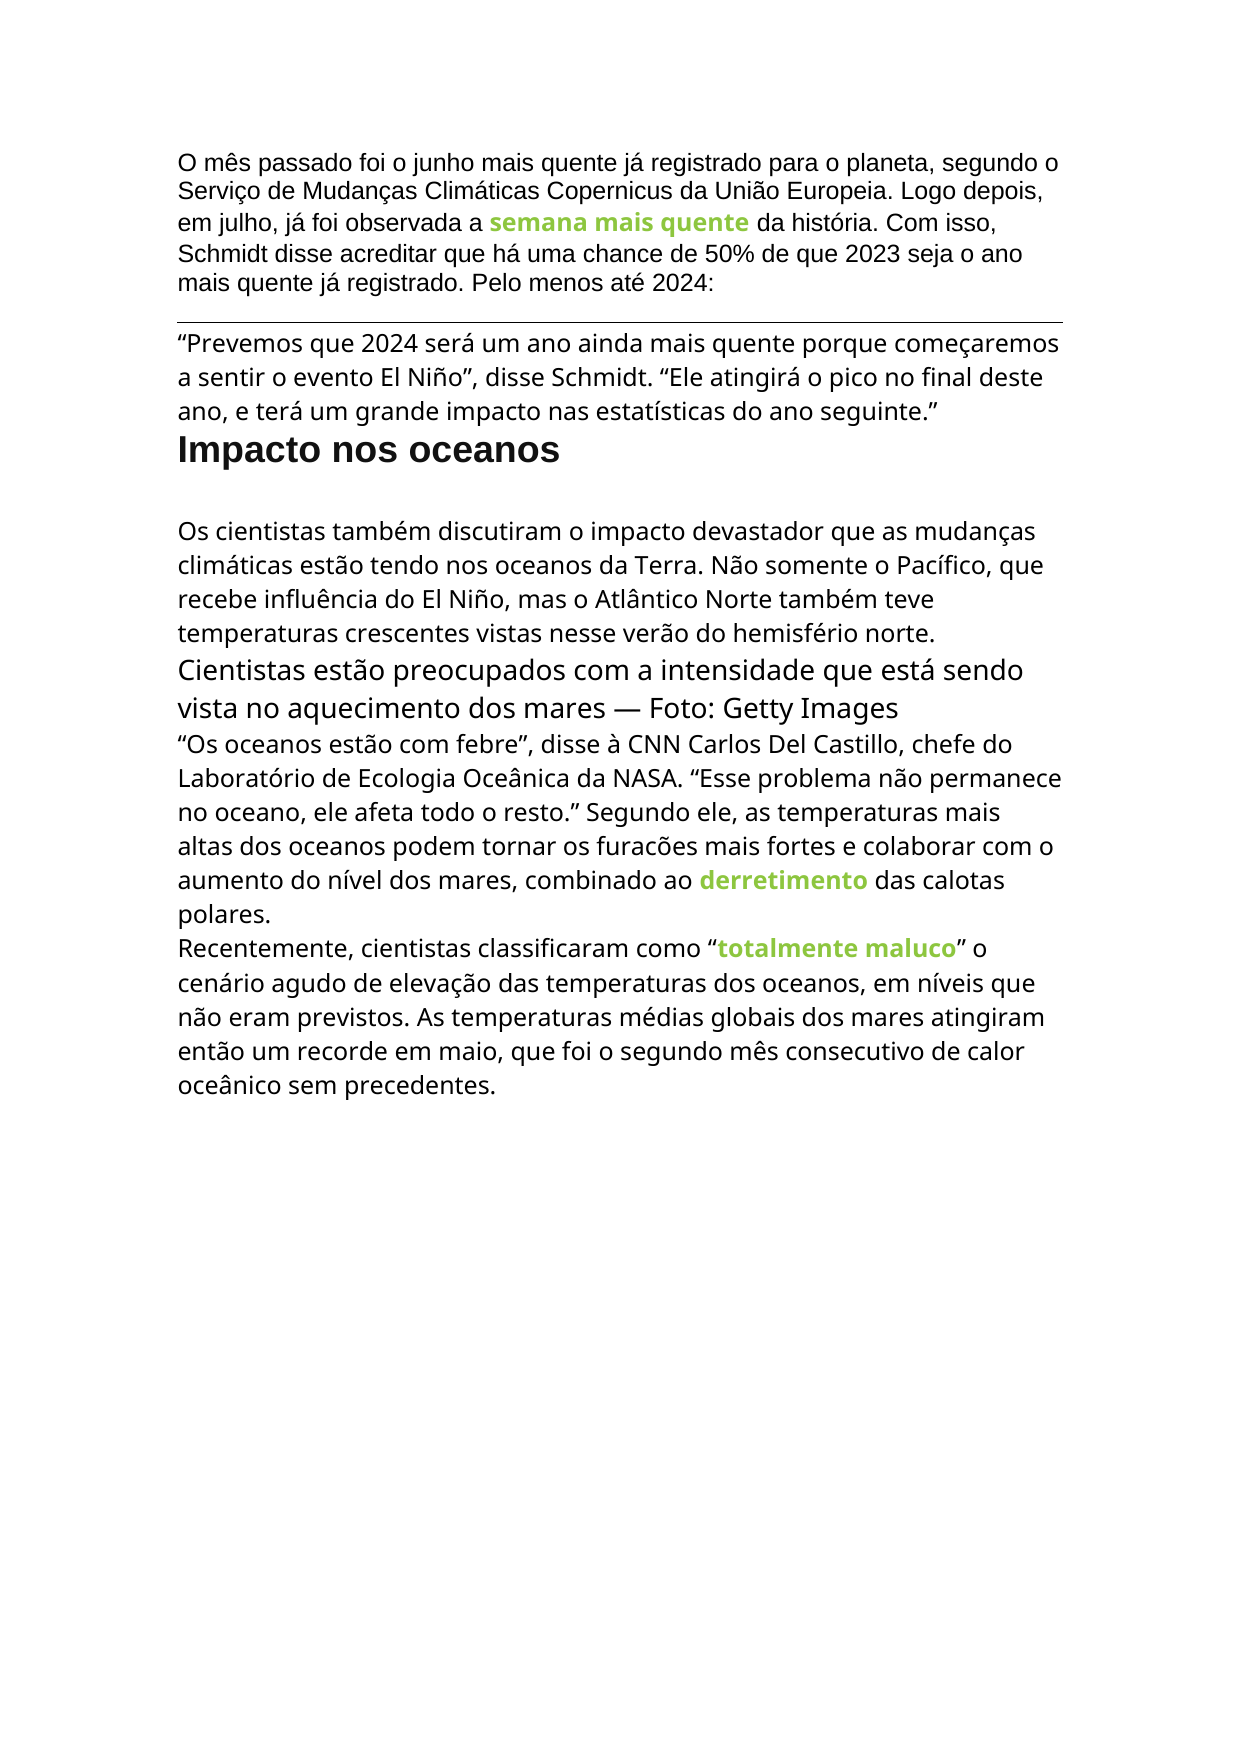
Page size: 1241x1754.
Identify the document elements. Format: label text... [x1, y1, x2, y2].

text Recentemente, cientistas classificaram como “totalmente maluco” o cenário agudo de elevação das temperaturas dos oceanos, em níveis que não eram previstos. As temperaturas médias globais dos mares atingiram então um recorde em maio, que foi o segundo mês consecutivo de calor oceânico sem precedentes. [177, 931, 1063, 1101]
text “Os oceanos estão com febre”, disse à CNN Carlos Del Castillo, chefe do Laboratório de Ecologia Oceânica da NASA. “Esse problema não permanece no oceano, ele afeta todo o resto.” Segundo ele, as temperaturas mais altas dos oceanos podem tornar os furacões mais fortes e colaborar com o aumento do nível dos mares, combinado ao derretimento das calotas polares. [177, 727, 1063, 931]
text “Prevemos que 2024 será um ano ainda mais quente porque começaremos a sentir o evento El Niño”, disse Schmidt. “Ele atingirá o pico no final deste ano, e terá um grande impacto nas estatísticas do ano seguinte.” [177, 325, 1063, 428]
text O mês passado foi o junho mais quente já registrado para o planeta, segundo o Serviço de Mudanças Climáticas Copernicus da União Europeia. Logo depois, em julho, já foi observada a semana mais quente da história. Com isso, Schmidt disse acreditar que há uma chance de 50% de que 2023 seja o ano mais quente já registrado. Pelo menos até 2024: [177, 148, 1063, 297]
text Impacto nos oceanos [177, 428, 1063, 471]
text Cientistas estão preocupados com a intensidade que está sendo vista no aquecimento dos mares — Foto: Getty Images [177, 650, 1063, 727]
text Os cientistas também discutiram o impacto devastador que as mudanças climáticas estão tendo nos oceanos da Terra. Não somente o Pacífico, que recebe influência do El Niño, mas o Atlântico Norte também teve temperaturas crescentes vistas nesse verão do hemisfério norte. [177, 514, 1063, 650]
